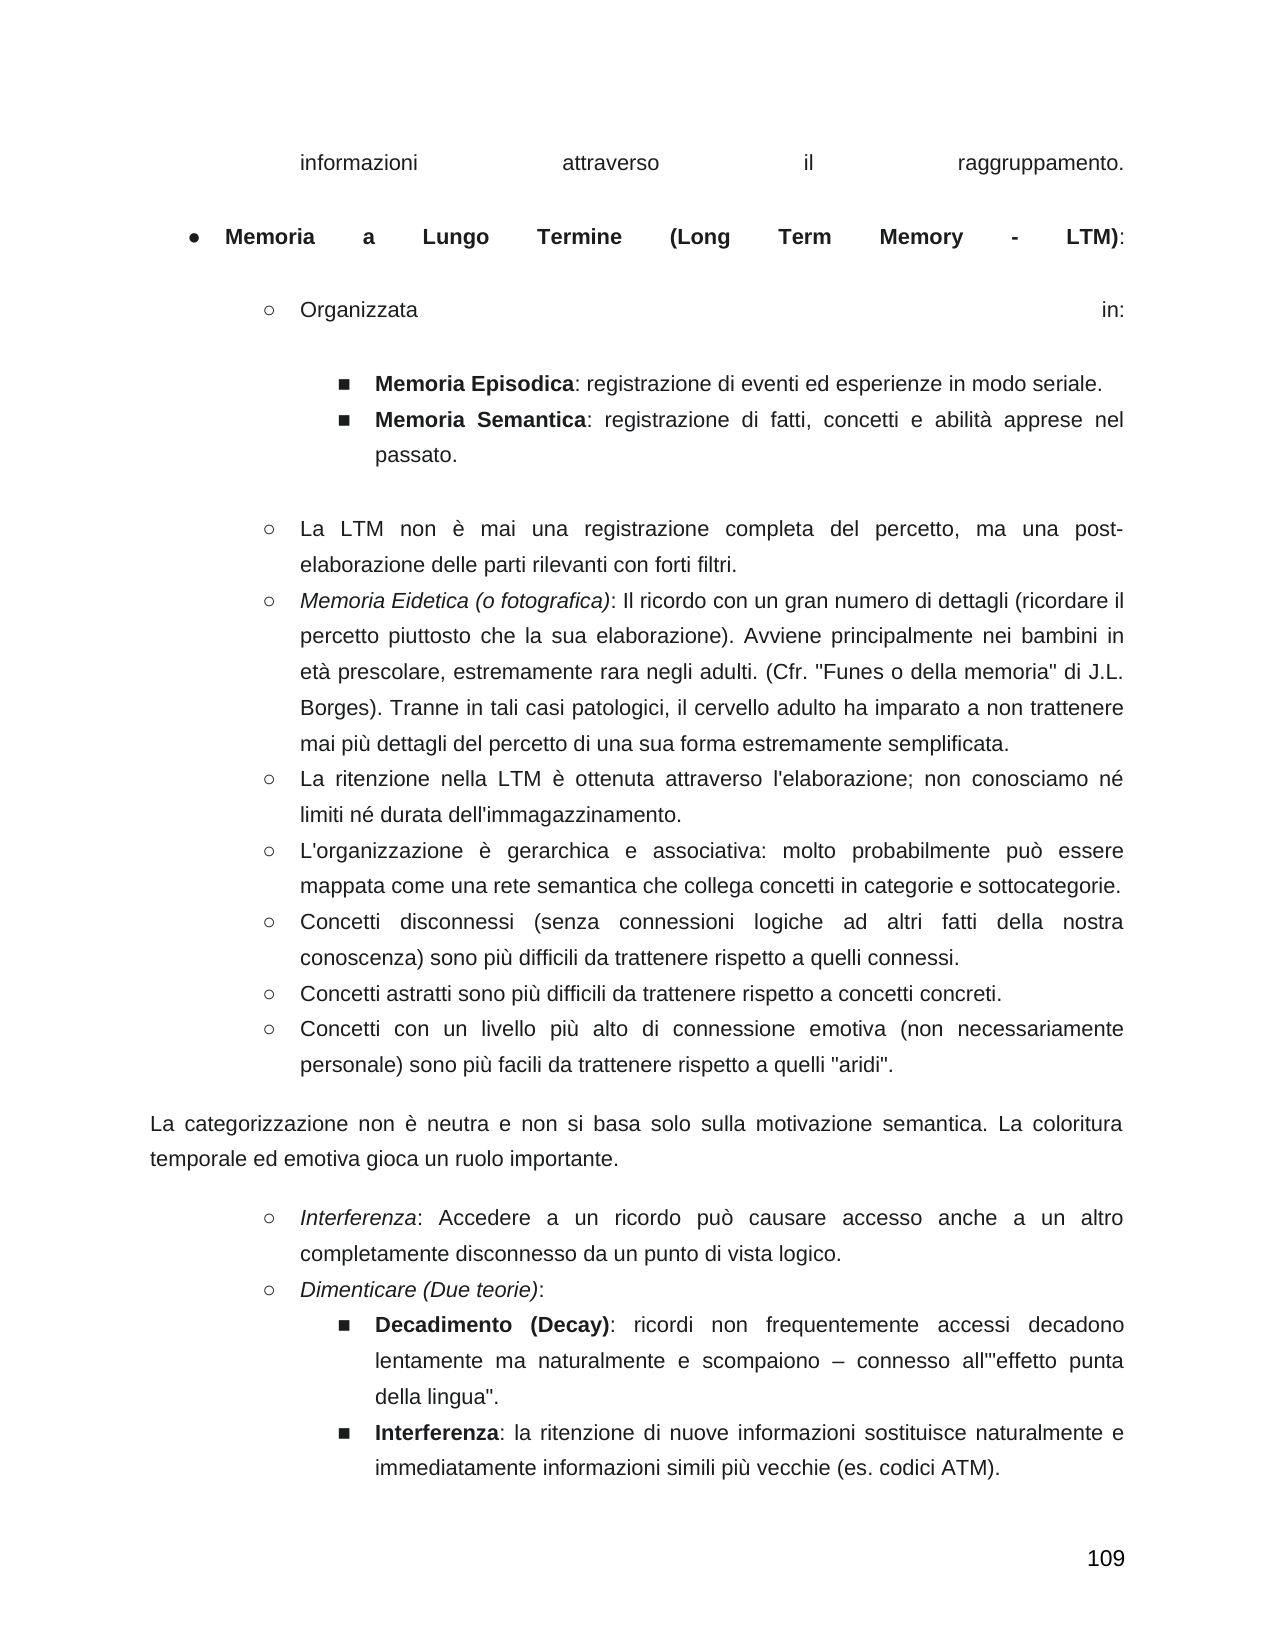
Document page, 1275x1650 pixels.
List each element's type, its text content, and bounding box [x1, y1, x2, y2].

list Dimenticare (Due teorie): [262, 1276, 1125, 1302]
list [262, 150, 1125, 213]
list Interferenza: la ritenzione di nuove informazioni sostituisce naturalmente e immediatamente informazioni simili più vecchie (es. codici ATM). [337, 1419, 1125, 1480]
list La LTM non è mai una registrazione completa del percetto, ma una post-elaborazione delle parti rilevanti con forti filtri. [262, 516, 1125, 577]
list Interferenza: Accedere a un ricordo può causare accesso anche a un altro completamente disconnesso da un punto di vista logico. [262, 1205, 1125, 1266]
list La ritenzione nella LTM è ottenuta attraverso l'elaborazione; non conosciamo né limiti né durata dell'immagazzinamento. [262, 766, 1125, 827]
list Memoria Semantica: registrazione di fatti, concetti e abilità apprese nel passato. [337, 407, 1125, 505]
text La categorizzazione non è neutra e non si basa solo sulla motivazione semantica. La coloritura temporale ed emotiva gioca un ruolo importante. [150, 1111, 1125, 1172]
list Concetti disconnessi (senza connessioni logiche ad altri fatti della nostra conoscenza) sono più difficili da trattenere rispetto a quelli connessi. [262, 909, 1125, 970]
list Concetti con un livello più alto di connessione emotiva (non necessariamente personale) sono più facili da trattenere rispetto a quelli "aridi". [262, 1016, 1125, 1077]
list Organizzata in: [262, 297, 1125, 360]
list Memoria a Lungo Termine (Long Term Memory - LTM): [187, 224, 1125, 286]
list L'organizzazione è gerarchica e associativa: molto probabilmente può essere mappata come una rete semantica che collega concetti in categorie e sottocategorie. [262, 838, 1125, 898]
list Memoria Episodica: registrazione di eventi ed esperienze in modo seriale. [337, 371, 1125, 396]
list Decadimento (Decay): ricordi non frequentemente accessi decadono lentamente ma naturalmente e scompaiono – connesso all'"effetto punta della lingua". [337, 1312, 1125, 1409]
list Memoria Eidetica (o fotografica): Il ricordo con un gran numero di dettagli (ricordare il percetto piuttosto che la sua elaborazione). Avviene principalmente nei bambini in età prescolare, estremamente rara negli adulti. (Cfr. "Funes o della memoria" di J.L. Borges). Tranne in tali casi patologici, il cervello adulto ha imparato a non trattenere mai più dettagli del percetto di una sua forma estremamente semplificata. [262, 587, 1125, 756]
list Concetti astratti sono più difficili da trattenere rispetto a concetti concreti. [262, 981, 1125, 1006]
